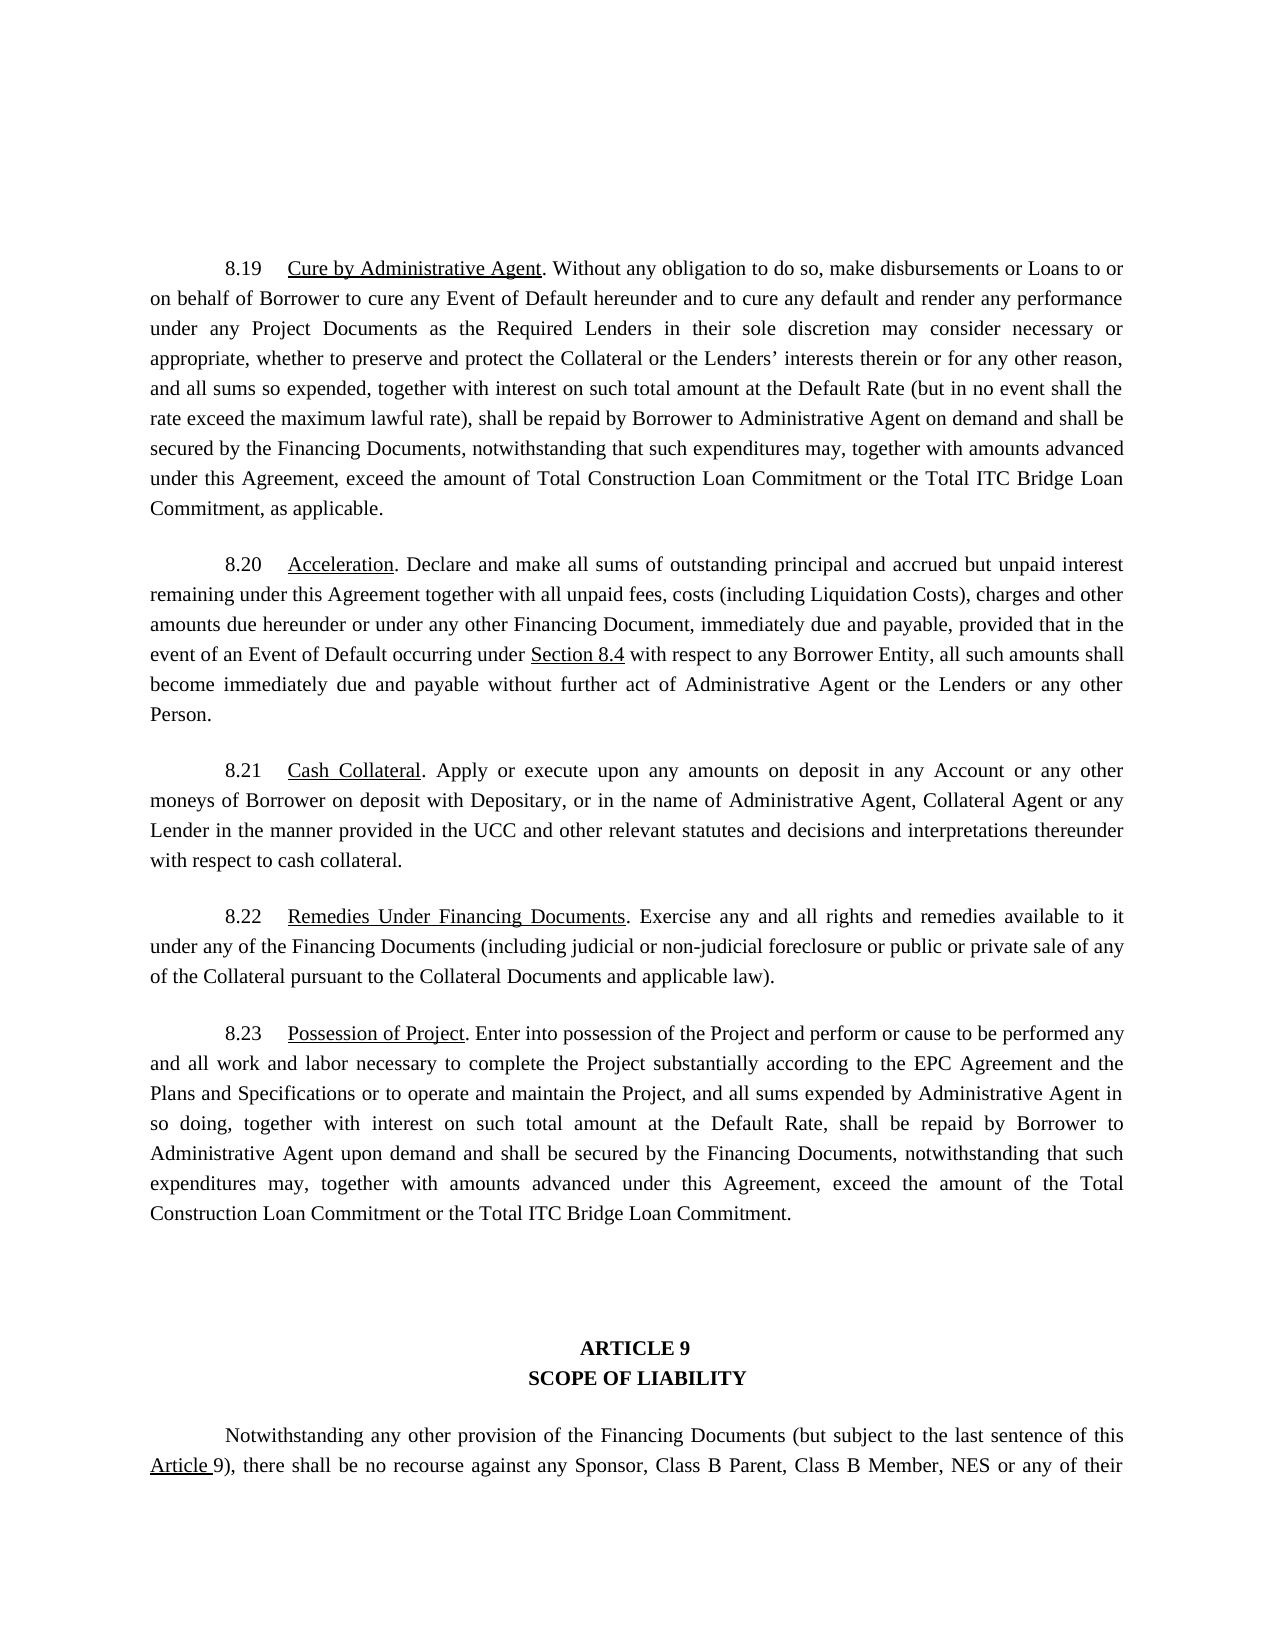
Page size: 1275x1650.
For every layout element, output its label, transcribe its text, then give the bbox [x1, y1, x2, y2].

text 8.22 Remedies Under Financing Documents. Exercise any and all rights and remedies available to it under any of the Financing Documents (including judicial or non-judicial foreclosure or public or private sale of any of the Collateral pursuant to the Collateral Documents and applicable law). [150, 904, 1125, 988]
text 8.23 Possession of Project. Enter into possession of the Project and perform or cause to be performed any and all work and labor necessary to complete the Project substantially according to the EPC Agreement and the Plans and Specifications or to operate and maintain the Project, and all sums expended by Administrative Agent in so doing, together with interest on such total amount at the Default Rate, shall be repaid by Borrower to Administrative Agent upon demand and shall be secured by the Financing Documents, notwithstanding that such expenditures may, together with amounts advanced under this Agreement, exceed the amount of the Total Construction Loan Commitment or the Total ITC Bridge Loan Commitment. [150, 1021, 1125, 1225]
text ARTICLE 9 [150, 1336, 1125, 1360]
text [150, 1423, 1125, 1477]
text 8.20 Acceleration. Declare and make all sums of outstanding principal and accrued but unpaid interest remaining under this Agreement together with all unpaid fees, costs (including Liquidation Costs), charges and other amounts due hereunder or under any other Financing Document, immediately due and payable, provided that in the event of an Event of Default occurring under Section 8.4 with respect to any Borrower Entity, all such amounts shall become immediately due and payable without further act of Administrative Agent or the Lenders or any other Person. [150, 552, 1125, 726]
text SCOPE OF LIABILITY [150, 1366, 1125, 1390]
text 8.19 Cure by Administrative Agent. Without any obligation to do so, make disbursements or Loans to or on behalf of Borrower to cure any Event of Default hereunder and to cure any default and render any performance under any Project Documents as the Required Lenders in their sole discretion may consider necessary or appropriate, whether to preserve and protect the Collateral or the Lenders’ interests therein or for any other reason, and all sums so expended, together with interest on such total amount at the Default Rate (but in no event shall the rate exceed the maximum lawful rate), shall be repaid by Borrower to Administrative Agent on demand and shall be secured by the Financing Documents, notwithstanding that such expenditures may, together with amounts advanced under this Agreement, exceed the amount of Total Construction Loan Commitment or the Total ITC Bridge Loan Commitment, as applicable. [150, 255, 1125, 519]
text 8.21 Cash Collateral. Apply or execute upon any amounts on deposit in any Account or any other moneys of Borrower on deposit with Depositary, or in the name of Administrative Agent, Collateral Agent or any Lender in the manner provided in the UCC and other relevant statutes and decisions and interpretations thereunder with respect to cash collateral. [150, 758, 1125, 872]
